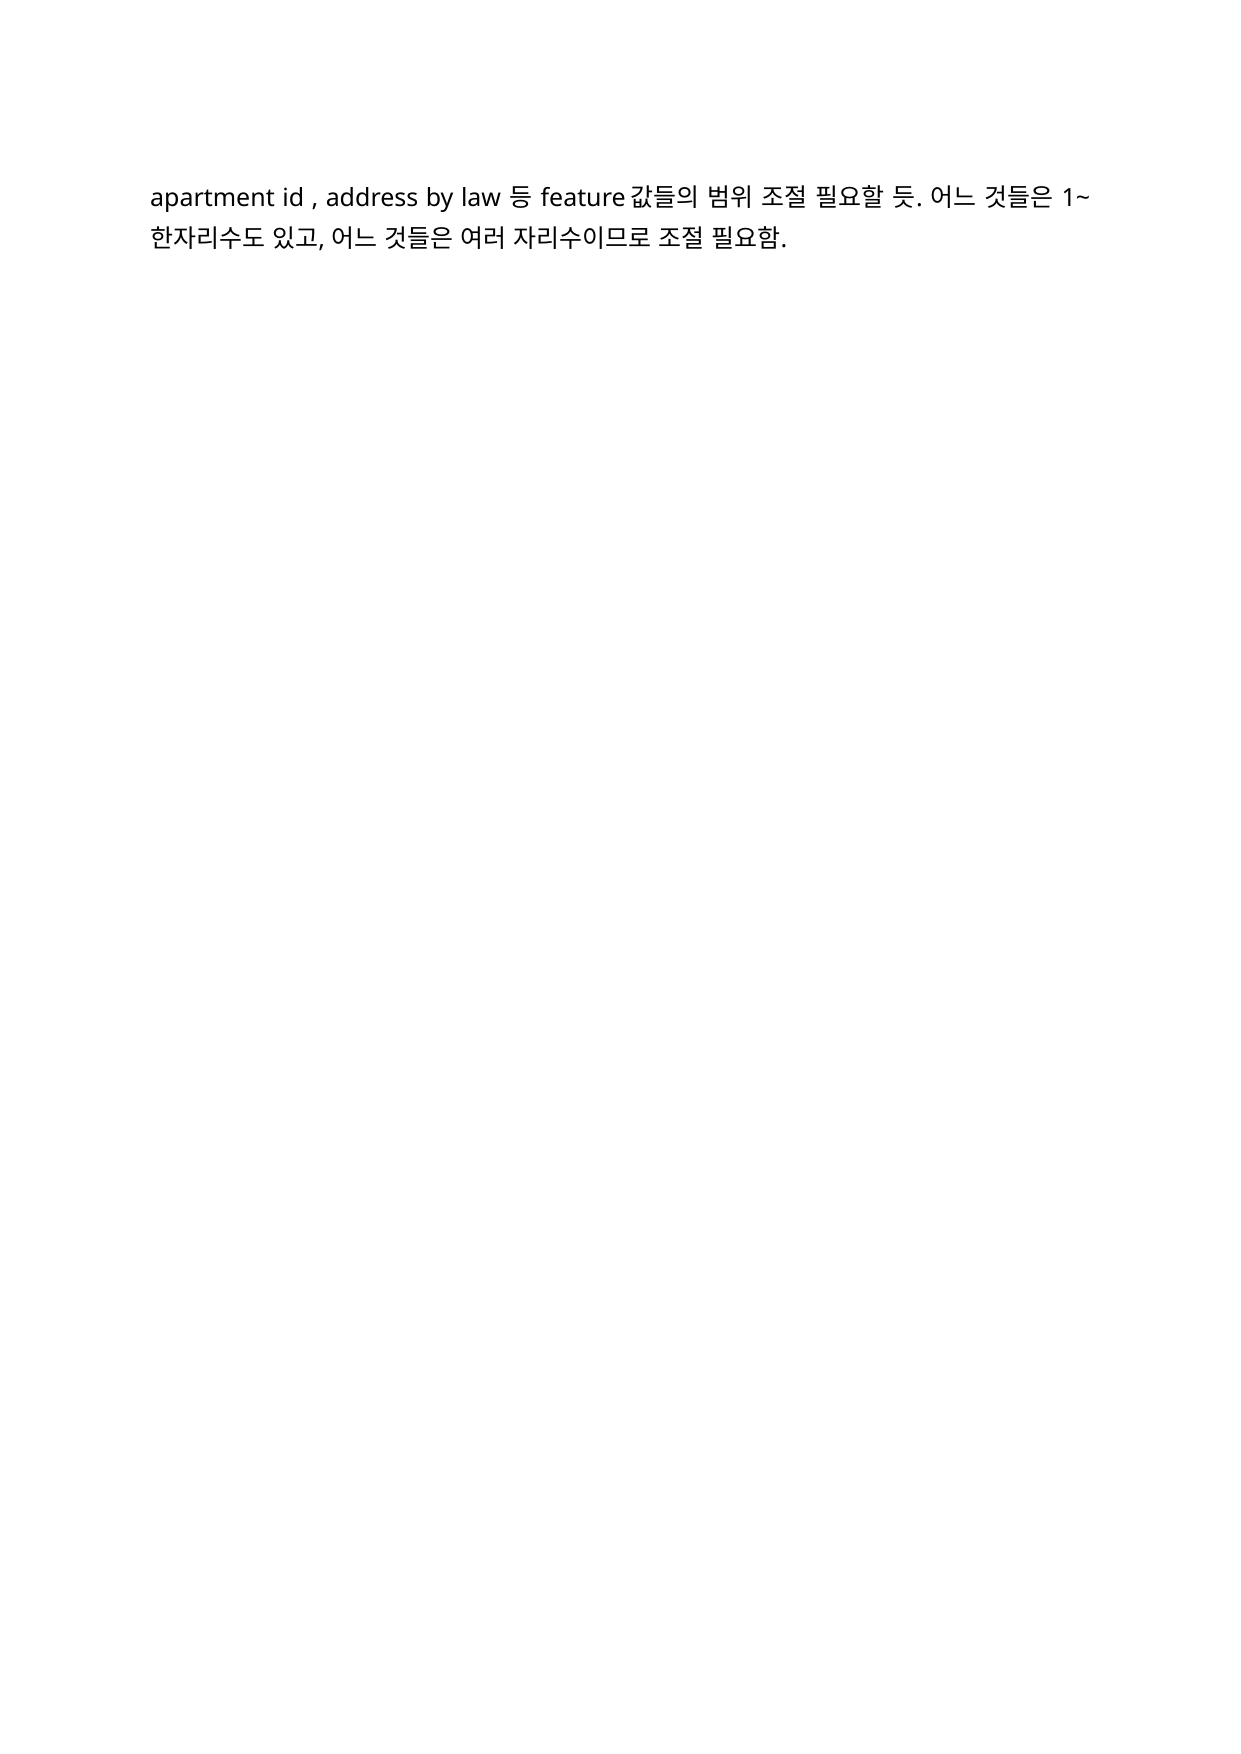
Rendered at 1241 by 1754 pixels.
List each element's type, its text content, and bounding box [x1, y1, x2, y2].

text apartment id , address by law 등 feature값들의 범위 조절 필요할 듯. 어느 것들은 1~ 한자리수도 있고, 어느 것들은 여러 자리수이므로 조절 필요함. [150, 177, 1090, 255]
